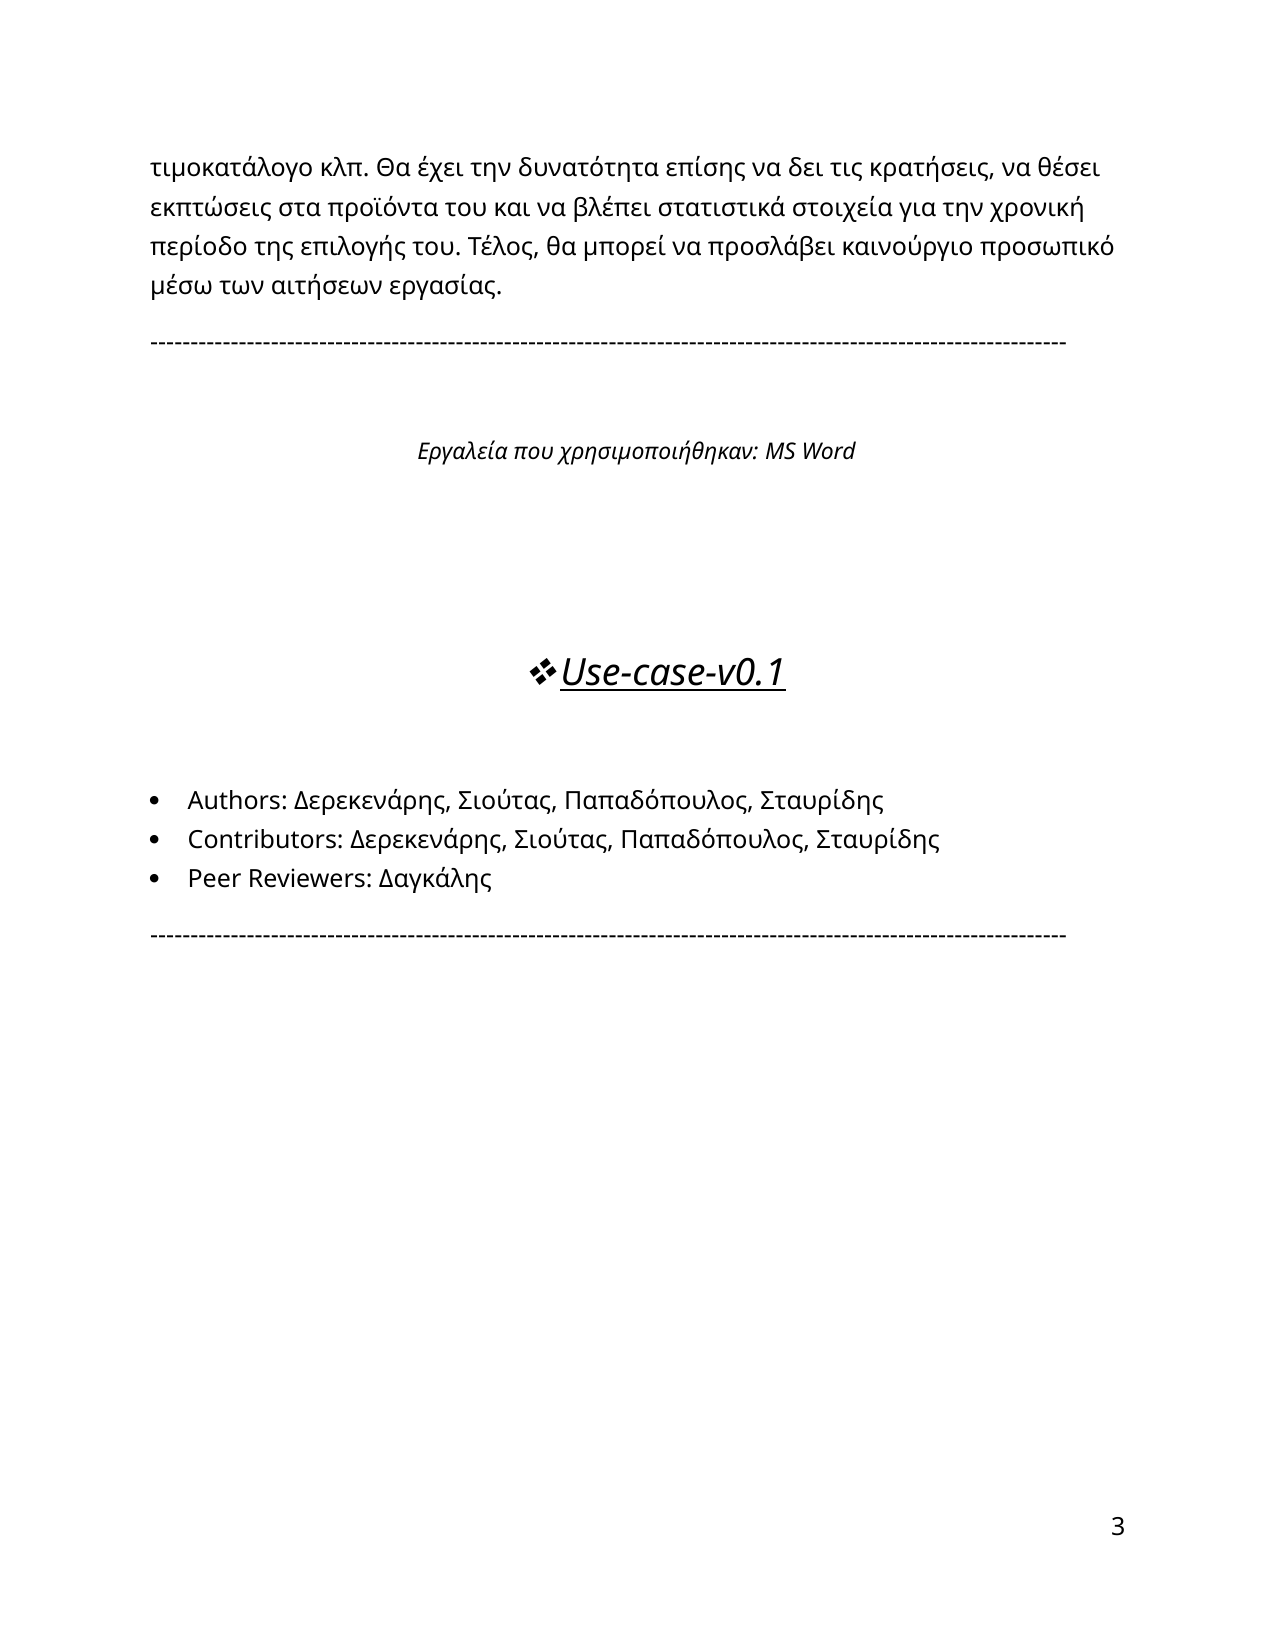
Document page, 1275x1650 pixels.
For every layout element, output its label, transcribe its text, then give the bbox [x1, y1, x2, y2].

list Use-case-v0.1 [150, 645, 1125, 696]
text ------------------------------------------------------------------------------------------------------------------ [150, 323, 1125, 357]
list Contributors: Δερεκενάρης, Σιούτας, Παπαδόπουλος, Σταυρίδης [150, 822, 1125, 856]
text Εργαλεία που χρησιμοποιήθηκαν: MS Word [150, 435, 1125, 466]
list Peer Reviewers: Δαγκάλης [150, 861, 1125, 895]
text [150, 150, 1125, 302]
text ------------------------------------------------------------------------------------------------------------------ [150, 917, 1125, 951]
list Authors: Δερεκενάρης, Σιούτας, Παπαδόπουλος, Σταυρίδης [150, 782, 1125, 816]
